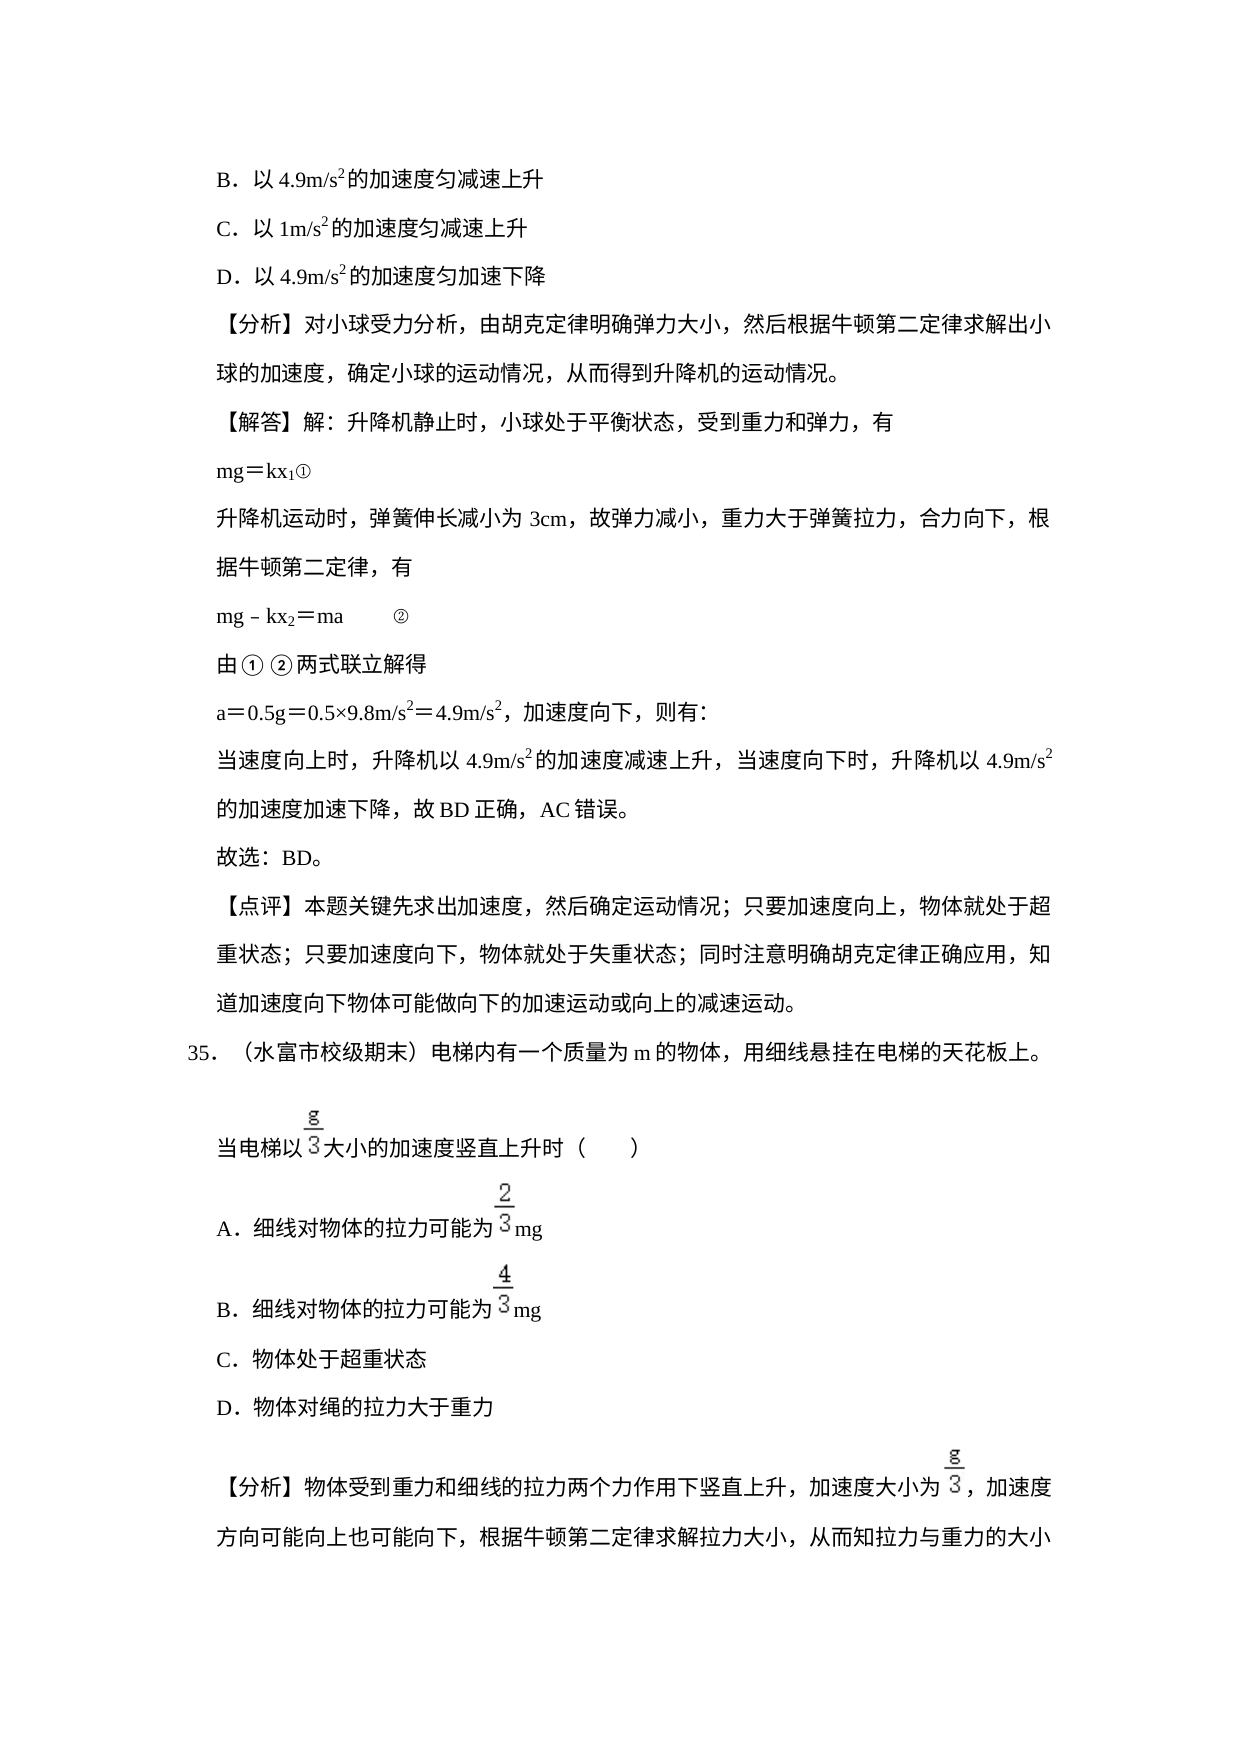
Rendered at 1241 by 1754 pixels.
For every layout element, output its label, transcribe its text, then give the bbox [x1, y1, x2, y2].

picture [944, 1439, 965, 1496]
picture [494, 1180, 515, 1235]
text mg﹣kx2＝ma ② [216, 598, 1053, 630]
text 由①②两式联立解得 [216, 646, 1053, 679]
text C．以1m/s2的加速度匀减速上升 [187, 210, 1053, 243]
text 【解答】解：升降机静止时，小球处于平衡状态，受到重力和弹力，有 [216, 404, 1053, 437]
picture [493, 1260, 514, 1316]
text mg＝kx1① [216, 452, 1053, 485]
text D．物体对绳的拉力大于重力 [187, 1390, 1053, 1422]
text 故选：BD。 [216, 840, 1053, 872]
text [216, 1438, 1053, 1552]
text B．细线对物体的拉力可能为mg [187, 1261, 1053, 1326]
text A．细线对物体的拉力可能为mg [187, 1180, 1053, 1245]
text 【点评】本题关键先求出加速度，然后确定运动情况；只要加速度向上，物体就处于超重状态；只要加速度向下，物体就处于失重状态；同时注意明确胡克定律正确应用，知道加速度向下物体可能做向下的加速运动或向上的减速运动。 [216, 888, 1053, 1018]
text 升降机运动时，弹簧伸长减小为3cm，故弹力减小，重力大于弹簧拉力，合力向下，根据牛顿第二定律，有 [216, 501, 1053, 582]
text D．以4.9m/s2的加速度匀加速下降 [187, 259, 1053, 291]
text 当速度向上时，升降机以4.9m/s2的加速度减速上升，当速度向下时，升降机以4.9m/s2的加速度加速下降，故BD正确，AC错误。 [216, 743, 1053, 824]
text C．物体处于超重状态 [187, 1342, 1053, 1374]
text a＝0.5g＝0.5×9.8m/s2＝4.9m/s2，加速度向下，则有： [216, 694, 1053, 727]
text B．以4.9m/s2的加速度匀减速上升 [187, 162, 1053, 194]
text 35．（水富市校级期末）电梯内有一个质量为m的物体，用细线悬挂在电梯的天花板上。当电梯以大小的加速度竖直上升时（ ） [187, 1034, 1053, 1164]
text 【分析】对小球受力分析，由胡克定律明确弹力大小，然后根据牛顿第二定律求解出小球的加速度，确定小球的运动情况，从而得到升降机的运动情况。 [216, 307, 1053, 388]
picture [303, 1100, 324, 1157]
